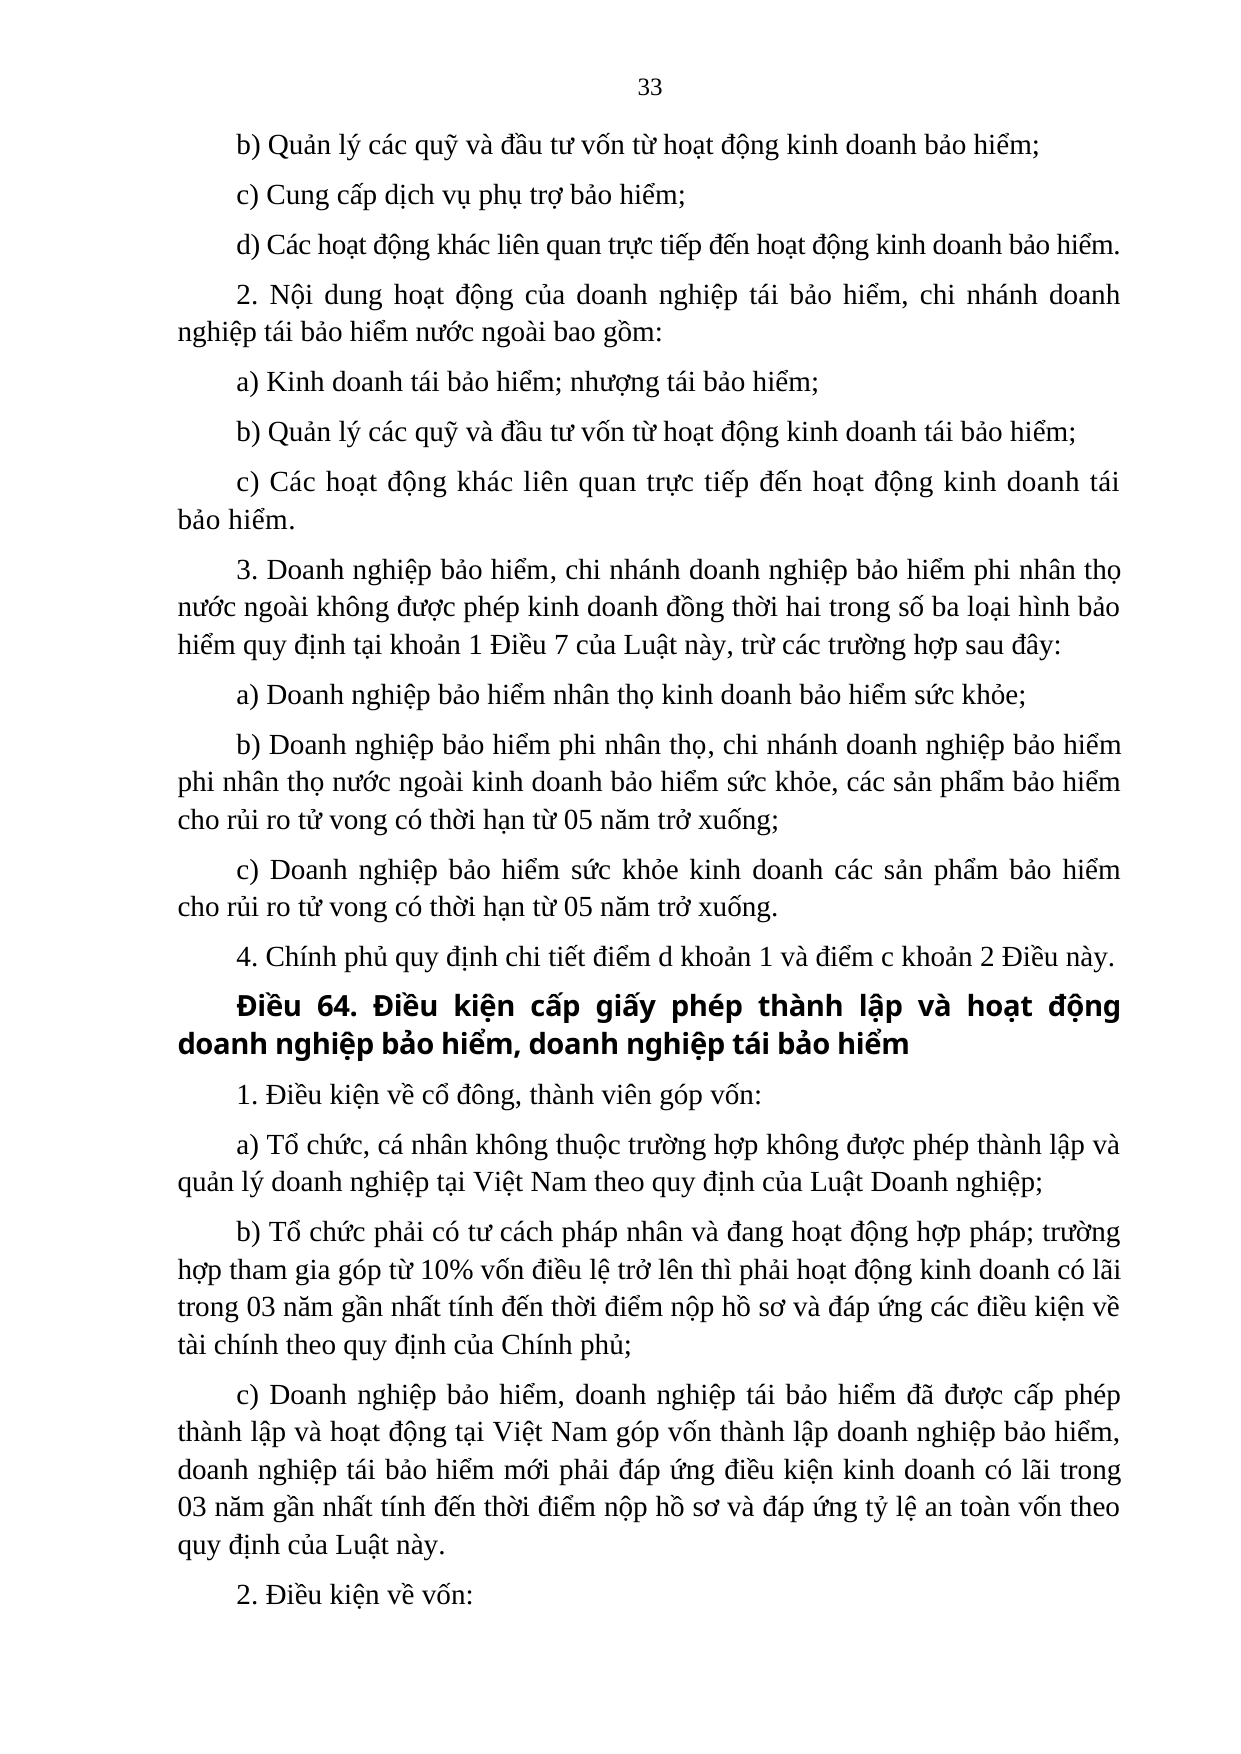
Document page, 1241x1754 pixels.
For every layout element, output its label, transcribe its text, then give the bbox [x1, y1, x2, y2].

text c) Các hoạt động khác liên quan trực tiếp đến hoạt động kinh doanh tái bảo hiểm. [177, 462, 1122, 537]
subtitle Điều 64. Điều kiện cấp giấy phép thành lập và hoạt động doanh nghiệp bảo hiểm, doanh nghiệp tái bảo hiểm [177, 987, 1122, 1062]
text d) Các hoạt động khác liên quan trực tiếp đến hoạt động kinh doanh bảo hiểm. [177, 224, 1122, 262]
text b) Tổ chức phải có tư cách pháp nhân và đang hoạt động hợp pháp; trường hợp tham gia góp từ 10% vốn điều lệ trở lên thì phải hoạt động kinh doanh có lãi trong 03 năm gần nhất tính đến thời điểm nộp hồ sơ và đáp ứng các điều kiện về tài chính theo quy định của Chính phủ; [177, 1212, 1122, 1362]
text 3. Doanh nghiệp bảo hiểm, chi nhánh doanh nghiệp bảo hiểm phi nhân thọ nước ngoài không được phép kinh doanh đồng thời hai trong số ba loại hình bảo hiểm quy định tại khoản 1 Điều 7 của Luật này, trừ các trường hợp sau đây: [177, 549, 1122, 662]
text a) Tổ chức, cá nhân không thuộc trường hợp không được phép thành lập và quản lý doanh nghiệp tại Việt Nam theo quy định của Luật Doanh nghiệp; [177, 1124, 1122, 1199]
text a) Doanh nghiệp bảo hiểm nhân thọ kinh doanh bảo hiểm sức khỏe; [177, 674, 1122, 712]
text a) Kinh doanh tái bảo hiểm; nhượng tái bảo hiểm; [177, 362, 1122, 399]
text 2. Điều kiện về vốn: [177, 1574, 1122, 1612]
text c) Doanh nghiệp bảo hiểm, doanh nghiệp tái bảo hiểm đã được cấp phép thành lập và hoạt động tại Việt Nam góp vốn thành lập doanh nghiệp bảo hiểm, doanh nghiệp tái bảo hiểm mới phải đáp ứng điều kiện kinh doanh có lãi trong 03 năm gần nhất tính đến thời điểm nộp hồ sơ và đáp ứng tỷ lệ an toàn vốn theo quy định của Luật này. [177, 1374, 1122, 1562]
text 1. Điều kiện về cổ đông, thành viên góp vốn: [177, 1074, 1122, 1112]
text 2. Nội dung hoạt động của doanh nghiệp tái bảo hiểm, chi nhánh doanh nghiệp tái bảo hiểm nước ngoài bao gồm: [177, 274, 1122, 349]
text b) Doanh nghiệp bảo hiểm phi nhân thọ, chi nhánh doanh nghiệp bảo hiểm phi nhân thọ nước ngoài kinh doanh bảo hiểm sức khỏe, các sản phẩm bảo hiểm cho rủi ro tử vong có thời hạn từ 05 năm trở xuống; [177, 724, 1122, 837]
text b) Quản lý các quỹ và đầu tư vốn từ hoạt động kinh doanh bảo hiểm; [177, 124, 1122, 162]
text b) Quản lý các quỹ và đầu tư vốn từ hoạt động kinh doanh tái bảo hiểm; [177, 412, 1122, 449]
text c) Cung cấp dịch vụ phụ trợ bảo hiểm; [177, 174, 1122, 212]
text c) Doanh nghiệp bảo hiểm sức khỏe kinh doanh các sản phẩm bảo hiểm cho rủi ro tử vong có thời hạn từ 05 năm trở xuống. [177, 849, 1122, 924]
text 4. Chính phủ quy định chi tiết điểm d khoản 1 và điểm c khoản 2 Điều này. [177, 937, 1122, 974]
